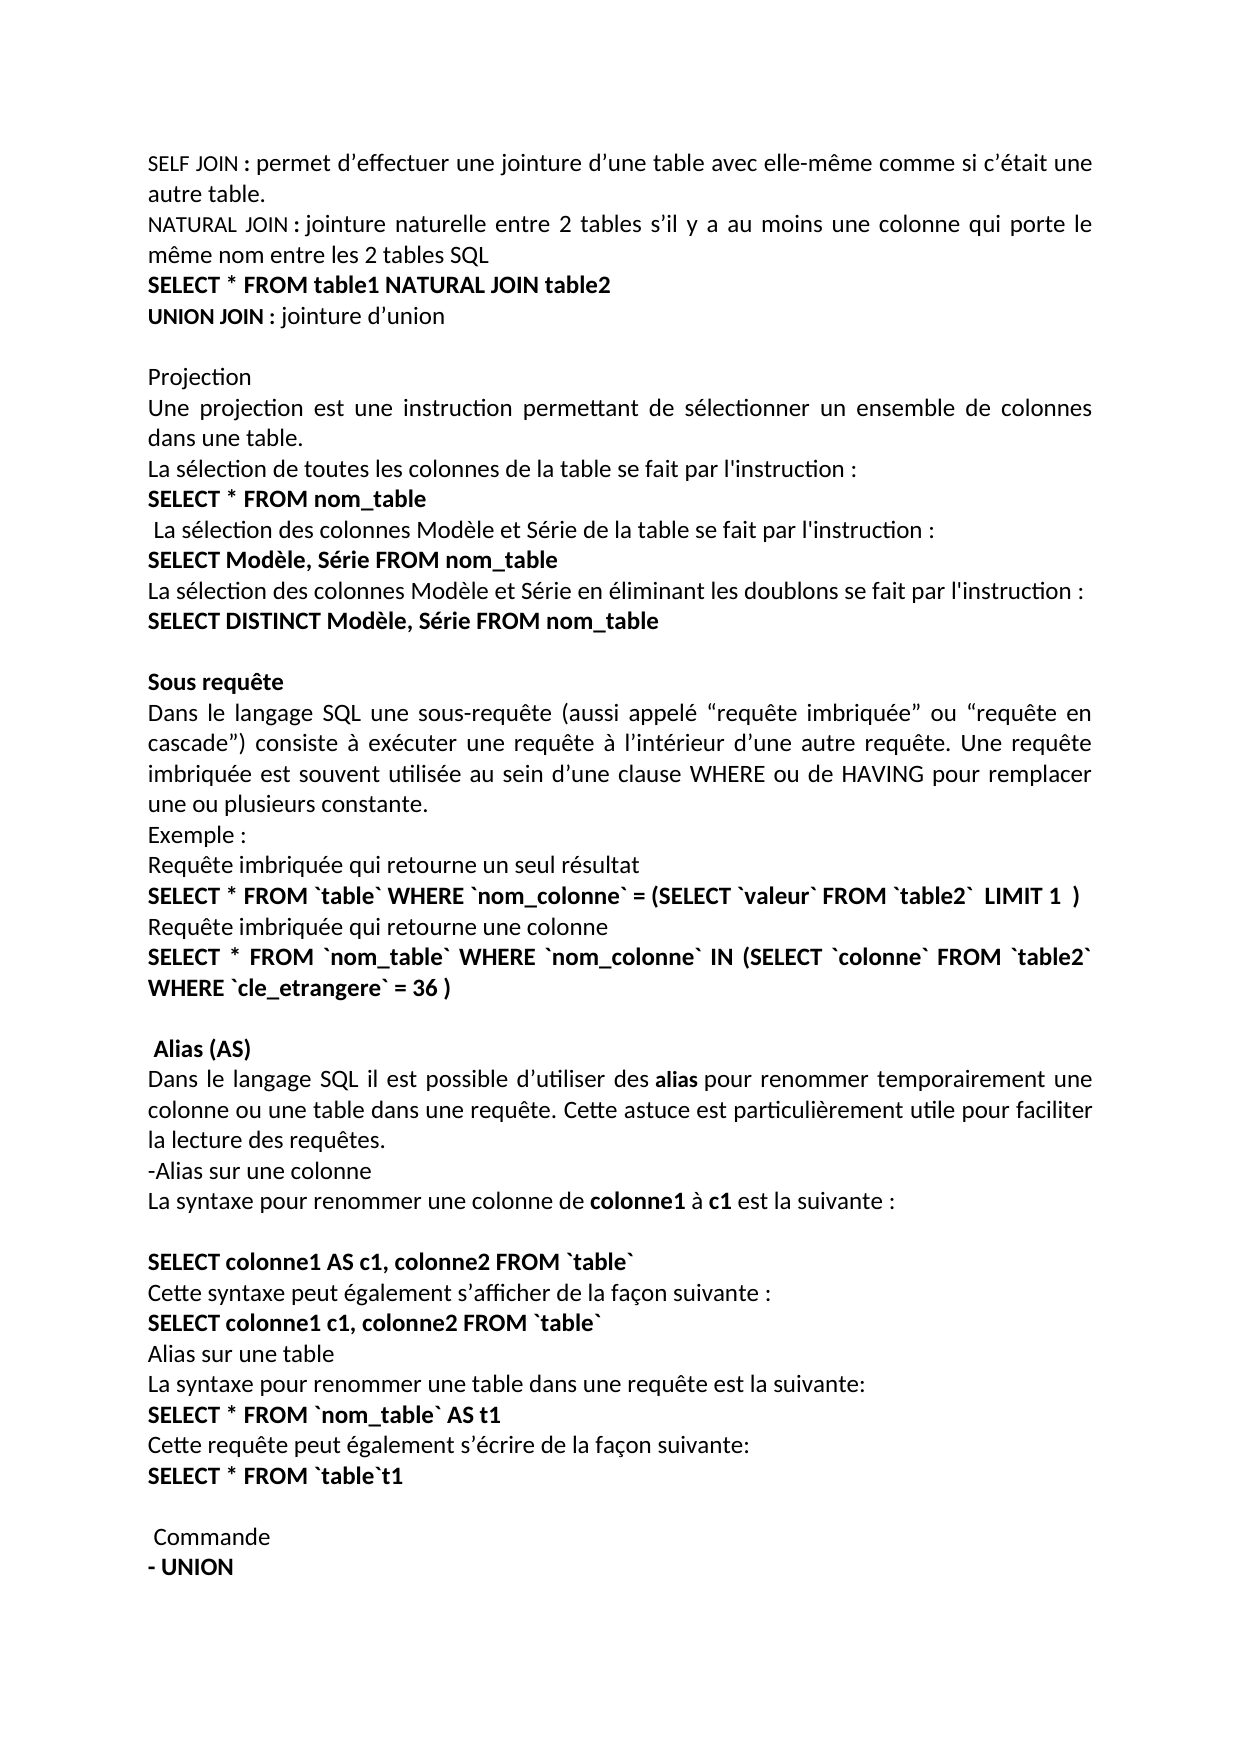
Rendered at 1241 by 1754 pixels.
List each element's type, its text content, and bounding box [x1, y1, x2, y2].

text -Alias sur une colonne [148, 1155, 1093, 1185]
text - UNION [148, 1552, 1093, 1582]
text La sélection des colonnes Modèle et Série de la table se fait par l'instruction : [148, 514, 1093, 544]
text Alias (AS) [148, 1033, 1093, 1063]
text SELECT * FROM `nom_table` AS t1 [148, 1399, 1093, 1429]
text Dans le langage SQL une sous-requête (aussi appelé “requête imbriquée” ou “requête en cascade”) consiste à exécuter une requête à l’intérieur d’une autre requête. Une requête imbriquée est souvent utilisée au sein d’une clause WHERE ou de HAVING pour remplacer une ou plusieurs constante. [148, 697, 1093, 819]
text UNION JOIN : jointure d’union [148, 300, 1093, 331]
text SELECT * FROM `nom_table` WHERE `nom_colonne` IN (SELECT `colonne` FROM `table2` WHERE `cle_etrangere` = 36 ) [148, 941, 1093, 1002]
text SELECT DISTINCT Modèle, Série FROM nom_table [148, 605, 1093, 636]
text SELECT * FROM table1 NATURAL JOIN table2 [148, 270, 1093, 300]
text Exemple : [148, 819, 1093, 849]
text SELECT * FROM nom_table [148, 483, 1093, 514]
text Dans le langage SQL il est possible d’utiliser des alias pour renommer temporairement une colonne ou une table dans une requête. Cette astuce est particulièrement utile pour faciliter la lecture des requêtes. [148, 1063, 1093, 1155]
text Projection [148, 361, 1093, 392]
text NATURAL JOIN : jointure naturelle entre 2 tables s’il y a au moins une colonne qui porte le même nom entre les 2 tables SQL [148, 209, 1093, 270]
text La sélection des colonnes Modèle et Série en éliminant les doublons se fait par l'instruction : [148, 575, 1093, 605]
text Requête imbriquée qui retourne une colonne [148, 911, 1093, 941]
text SELECT * FROM `table`t1 [148, 1460, 1093, 1491]
text La sélection de toutes les colonnes de la table se fait par l'instruction : [148, 453, 1093, 483]
text Commande [148, 1521, 1093, 1552]
text Une projection est une instruction permettant de sélectionner un ensemble de colonnes dans une table. [148, 392, 1093, 453]
text Alias sur une table [148, 1338, 1093, 1368]
text Cette syntaxe peut également s’afficher de la façon suivante : [148, 1277, 1093, 1307]
text SELECT colonne1 c1, colonne2 FROM `table` [148, 1307, 1093, 1338]
text SELECT * FROM `table` WHERE `nom_colonne` = (SELECT `valeur` FROM `table2` LIMIT 1 ) [148, 880, 1093, 911]
text La syntaxe pour renommer une table dans une requête est la suivante: [148, 1368, 1093, 1399]
text La syntaxe pour renommer une colonne de colonne1 à c1 est la suivante : [148, 1185, 1093, 1216]
text Sous requête [148, 666, 1093, 697]
text Cette requête peut également s’écrire de la façon suivante: [148, 1429, 1093, 1460]
text SELECT Modèle, Série FROM nom_table [148, 544, 1093, 575]
text SELF JOIN : permet d’effectuer une jointure d’une table avec elle-même comme si c’était une autre table. [148, 148, 1093, 209]
text Requête imbriquée qui retourne un seul résultat [148, 849, 1093, 880]
text SELECT colonne1 AS c1, colonne2 FROM `table` [148, 1246, 1093, 1277]
